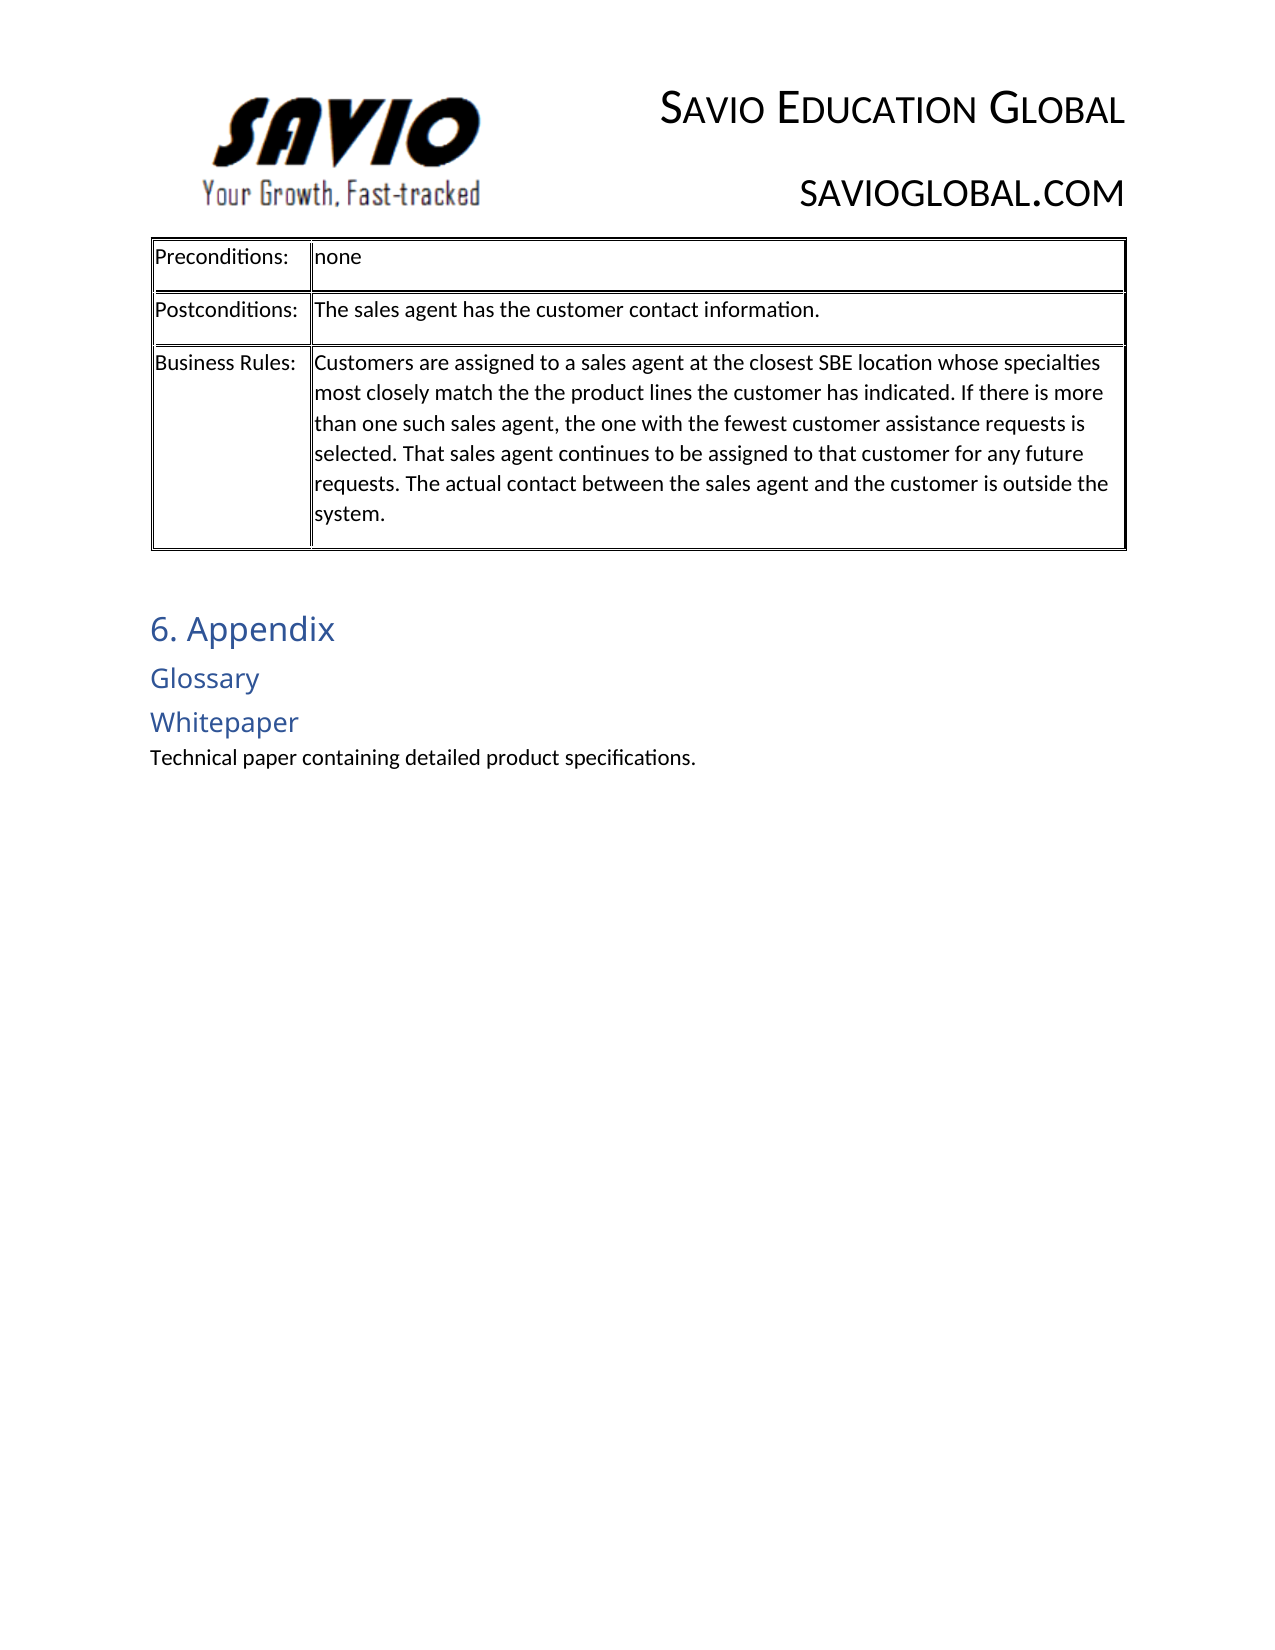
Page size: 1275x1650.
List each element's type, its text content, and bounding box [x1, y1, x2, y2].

table_cell Postconditions: [154, 290, 310, 343]
table_cell Business Rules: [154, 344, 312, 548]
text Technical paper containing detailed product specifications. [150, 743, 1125, 771]
table_cell The sales agent has the customer contact information. [313, 290, 1125, 343]
picture [188, 88, 491, 217]
table_cell Customers are assigned to a sales agent at the closest SBE location whose specialties most closely match the the product lines the customer has indicated. If there is more than one such sales agent, the one with the fewest customer assistance requests is selected. That sales agent continues to be assigned to that customer for any future requests. The actual contact between the sales agent and the customer is outside the system. [312, 344, 1125, 548]
table_cell Preconditions: [154, 241, 312, 290]
subtitle 6. Appendix [150, 606, 1125, 652]
subtitle Glossary [150, 659, 1125, 696]
subtitle Whitepaper [150, 703, 1125, 740]
table_cell none [312, 241, 1124, 290]
